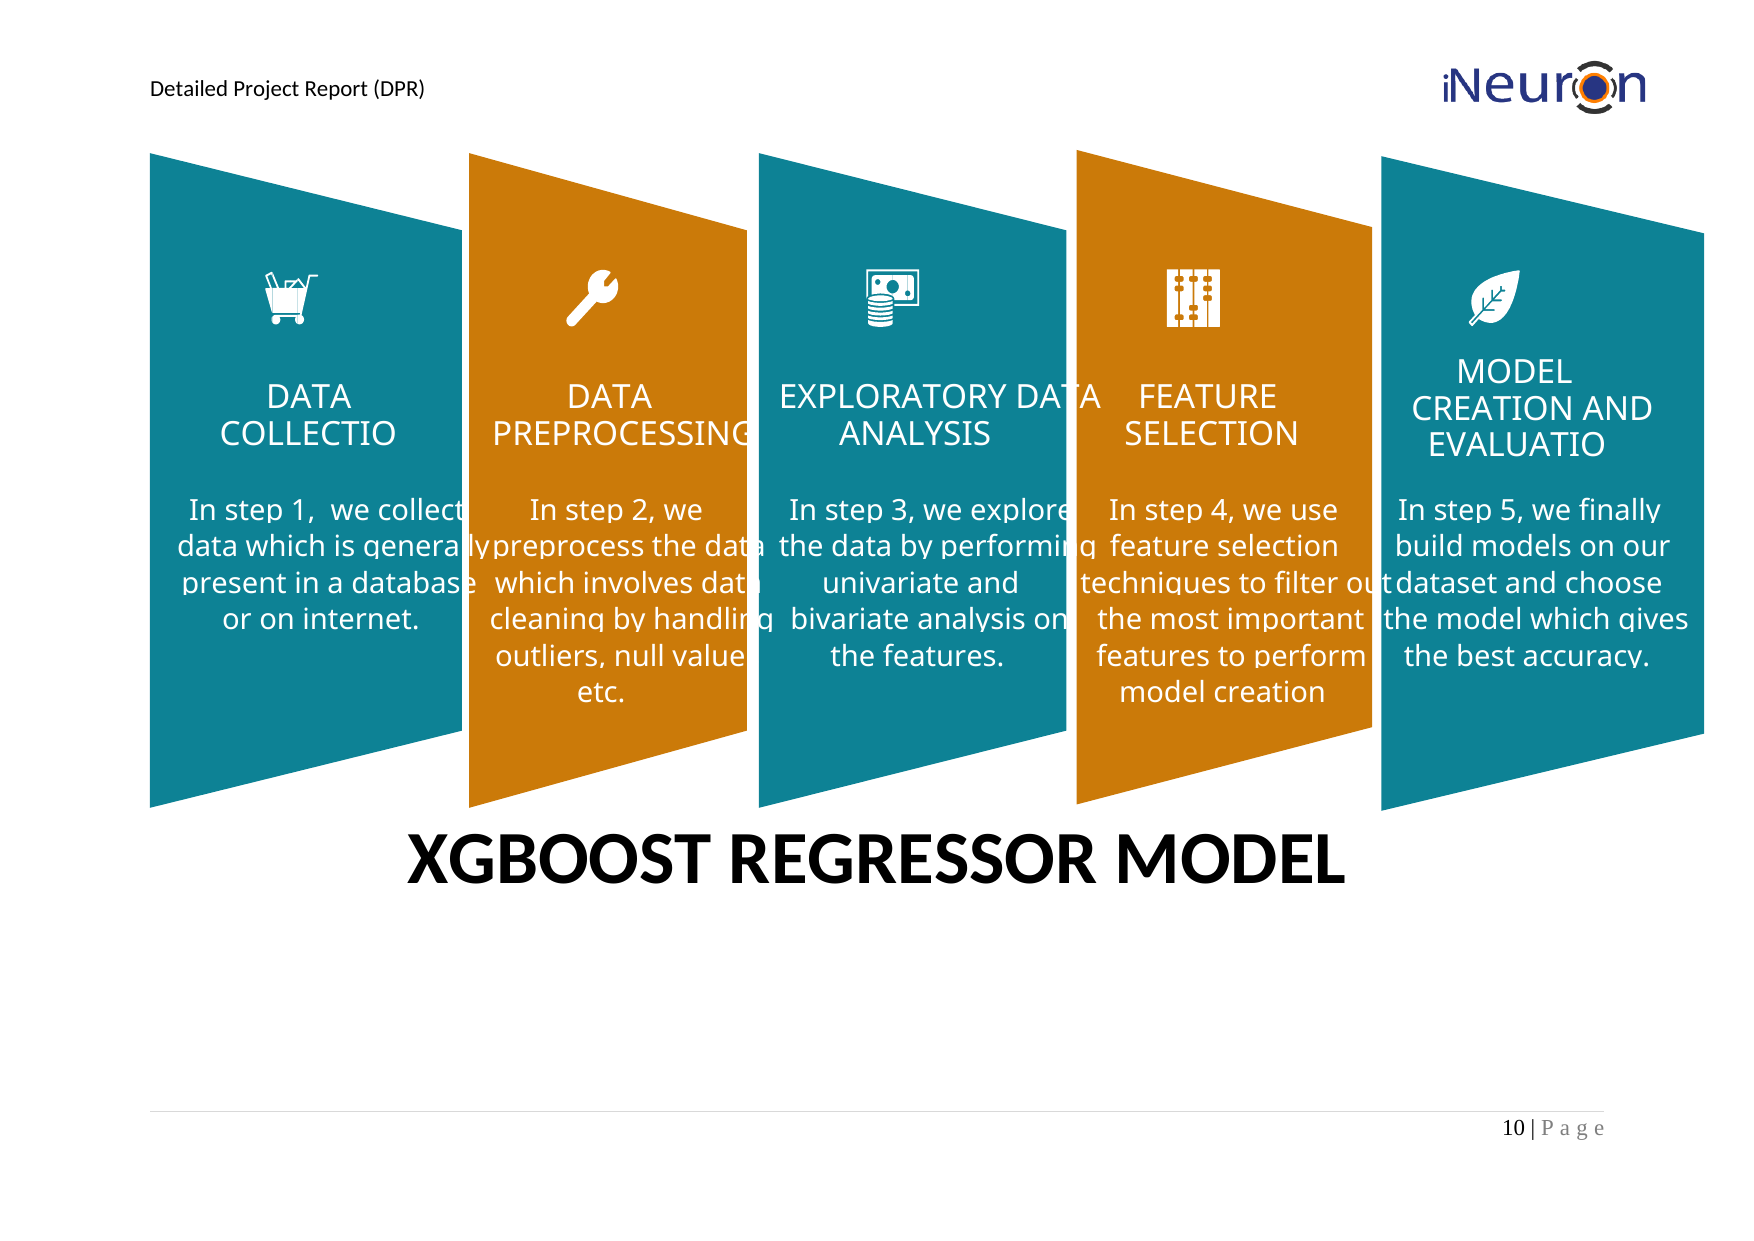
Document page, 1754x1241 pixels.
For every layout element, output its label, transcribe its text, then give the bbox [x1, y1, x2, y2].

picture [1443, 60, 1646, 114]
text XGBOOST REGRESSOR MODEL [150, 811, 1604, 903]
